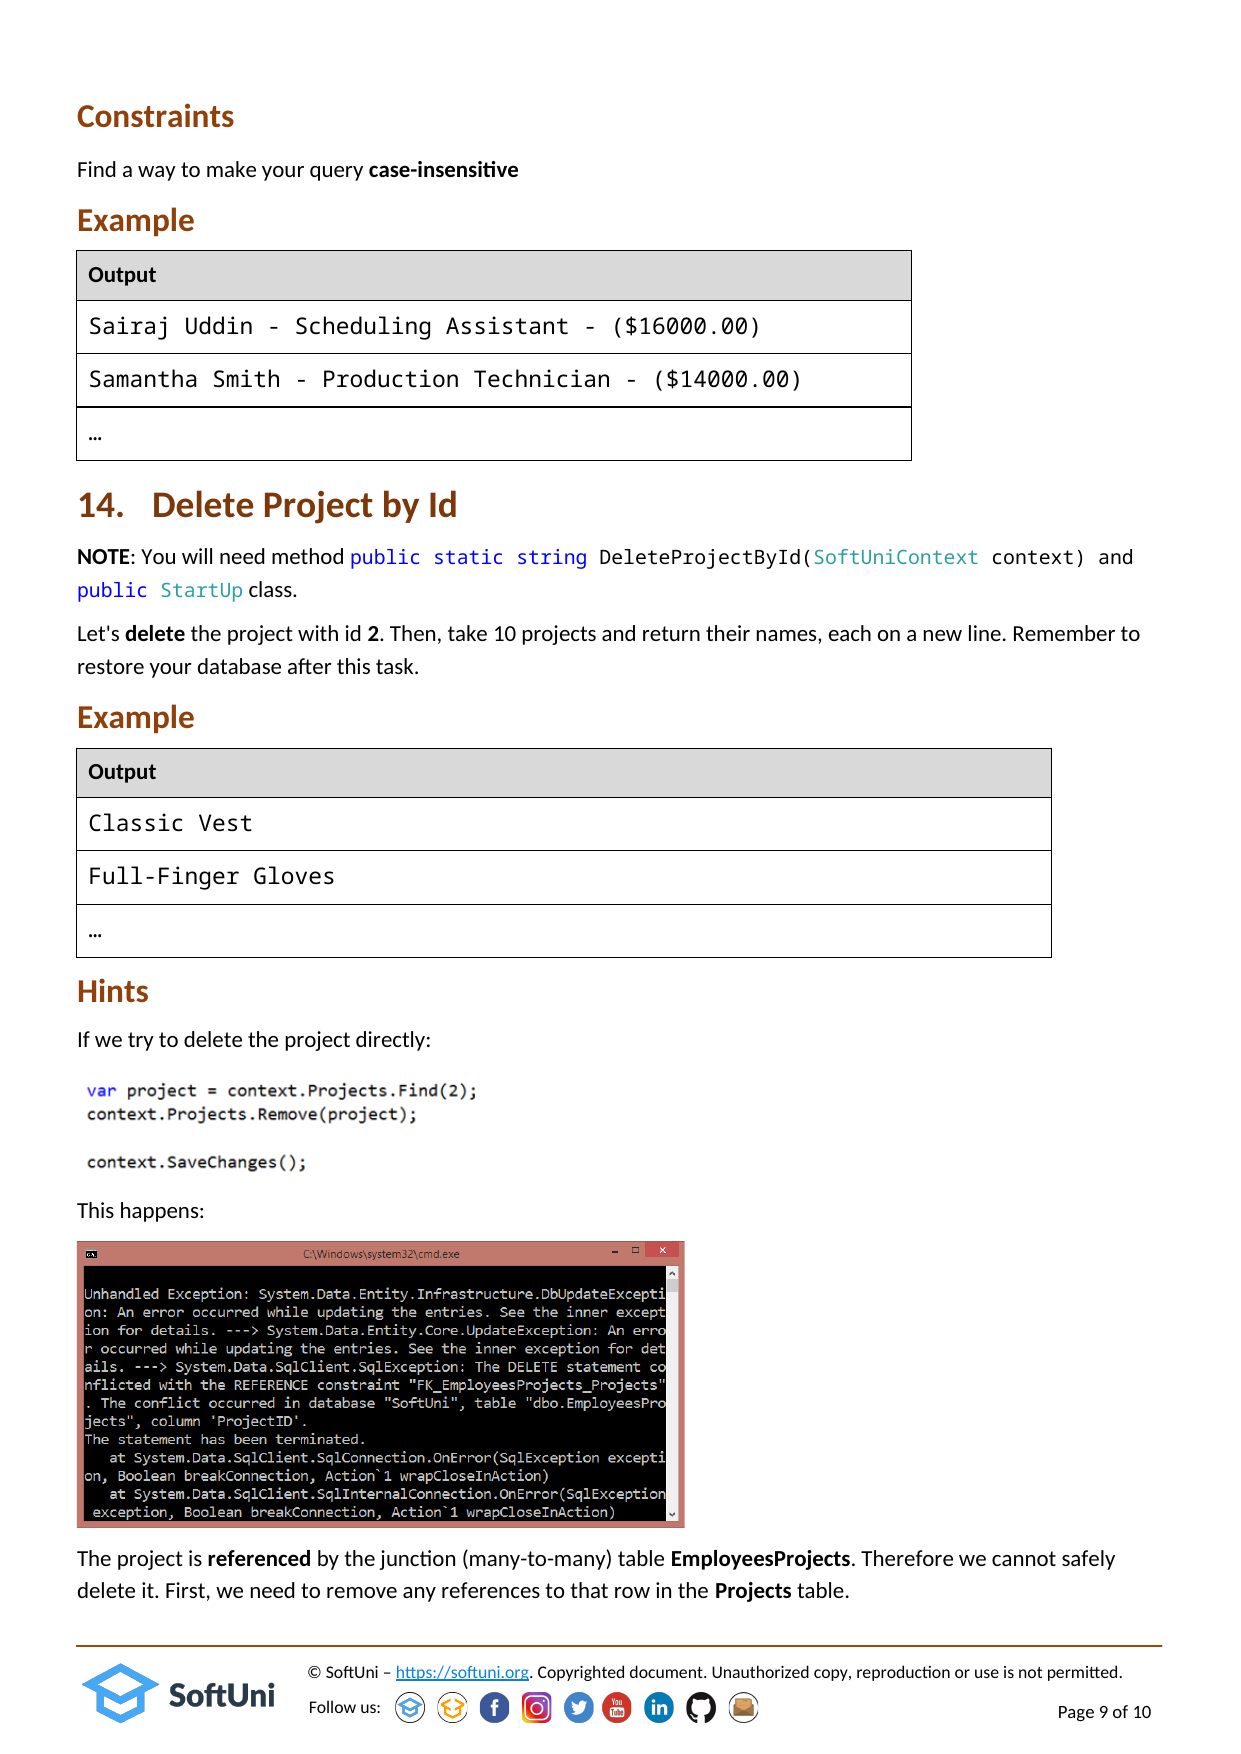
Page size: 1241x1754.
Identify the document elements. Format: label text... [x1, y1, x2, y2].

picture [686, 1692, 716, 1723]
table_cell Full-Finger Gloves [77, 851, 1051, 903]
picture [728, 1692, 759, 1723]
picture [564, 1692, 594, 1723]
picture [644, 1714, 653, 1723]
table_header Output [77, 749, 1051, 797]
table_cell … [77, 905, 1051, 957]
picture [665, 1692, 674, 1701]
picture [76, 1070, 476, 1180]
table_cell Classic Vest [77, 798, 1051, 850]
text This happens: [77, 1196, 1163, 1224]
subtitle Find a way to make your query case-insensitive [77, 155, 1163, 183]
picture [76, 1241, 685, 1528]
picture [437, 1692, 468, 1723]
picture [522, 1692, 552, 1723]
text Let's delete the project with id 2. Then, take 10 projects and return their names, each on a new line. Remember to restore your database after this task. [77, 619, 1163, 680]
picture [479, 1692, 510, 1723]
table_header Output [77, 251, 911, 300]
subtitle Constraints [77, 95, 1163, 136]
picture [602, 1692, 632, 1723]
subtitle Hints [77, 970, 1163, 1011]
picture [665, 1714, 674, 1723]
table_cell … [77, 408, 911, 459]
subtitle Example [77, 696, 1163, 737]
picture [75, 1658, 281, 1729]
picture [658, 1705, 667, 1714]
text If we try to delete the project directly: [77, 1025, 1163, 1053]
text The project is referenced by the junction (many-to-many) table EmployeesProjects. Therefore we cannot safely delete it. First, we need to remove any references to that row in the Projects table. [77, 1544, 1163, 1604]
text NOTE: You will need method public static string DeleteProjectById(SoftUniContext context) and public StartUp class. [77, 542, 1163, 603]
picture [644, 1692, 653, 1701]
subtitle Delete Project by Id [77, 481, 1163, 527]
picture [395, 1692, 425, 1723]
table_cell Samantha Smith - Production Technician - ($14000.00) [77, 354, 911, 406]
subtitle Example [77, 199, 1163, 240]
table_cell Sairaj Uddin - Scheduling Assistant - ($16000.00) [77, 301, 911, 353]
